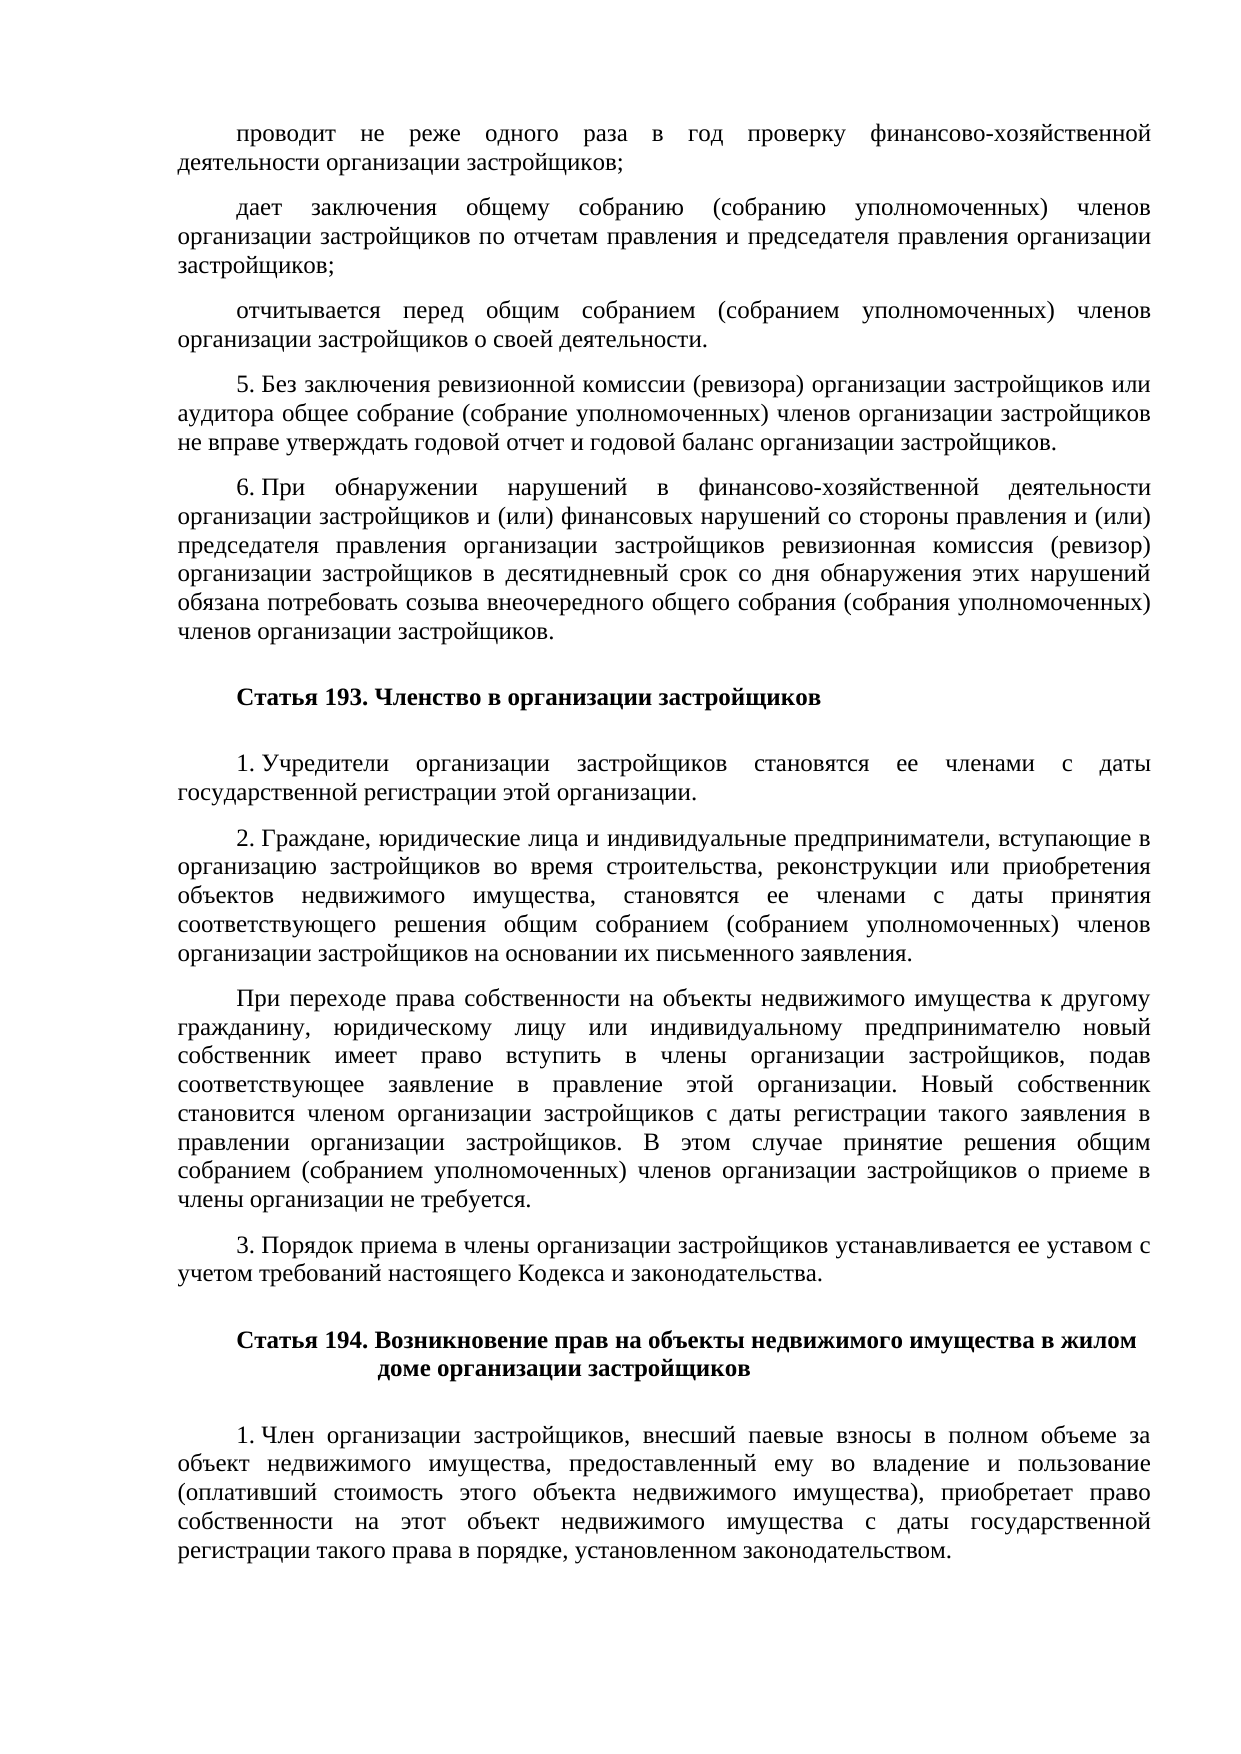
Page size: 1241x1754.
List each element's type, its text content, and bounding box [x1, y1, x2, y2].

text 2. Граждане, юридические лица и индивидуальные предприниматели, вступающие в организацию застройщиков во время строительства, реконструкции или приобретения объектов недвижимого имущества, становятся ее членами с даты принятия соответствующего решения общим собранием (собранием уполномоченных) членов организации застройщиков на основании их письменного заявления. [177, 823, 1152, 966]
text 6. При обнаружении нарушений в финансово-хозяйственной деятельности организации застройщиков и (или) финансовых нарушений со стороны правления и (или) председателя правления организации застройщиков ревизионная комиссия (ревизор) организации застройщиков в десятидневный срок со дня обнаружения этих нарушений обязана потребовать созыва внеочередного общего собрания (собрания уполномоченных) членов организации застройщиков. [177, 472, 1152, 645]
text 3. Порядок приема в члены организации застройщиков устанавливается ее уставом с учетом требований настоящего Кодекса и законодательства. [177, 1230, 1152, 1287]
text 1. Член организации застройщиков, внесший паевые взносы в полном объеме за объект недвижимого имущества, предоставленный ему во владение и пользование (оплативший стоимость этого объекта недвижимого имущества), приобретает право собственности на этот объект недвижимого имущества с даты государственной регистрации такого права в порядке, установленном законодательством. [177, 1420, 1152, 1563]
text отчитывается перед общим собранием (собранием уполномоченных) членов организации застройщиков о своей деятельности. [177, 295, 1152, 353]
text 5. Без заключения ревизионной комиссии (ревизора) организации застройщиков или аудитора общее собрание (собрание уполномоченных) членов организации застройщиков не вправе утверждать годовой отчет и годовой баланс организации застройщиков. [177, 369, 1152, 456]
text 1. Учредители организации застройщиков становятся ее членами с даты государственной регистрации этой организации. [177, 748, 1152, 806]
text Статья 193. Членство в организации застройщиков [236, 682, 1152, 711]
text Статья 194. Возникновение прав на объекты недвижимого имущества в жилом доме организации застройщиков [236, 1325, 1152, 1382]
text дает заключения общему собранию (собранию уполномоченных) членов организации застройщиков по отчетам правления и председателя правления организации застройщиков; [177, 192, 1152, 278]
text проводит не реже одного раза в год проверку финансово-хозяйственной деятельности организации застройщиков; [177, 118, 1152, 176]
text При переходе права собственности на объекты недвижимого имущества к другому гражданину, юридическому лицу или индивидуальному предпринимателю новый собственник имеет право вступить в члены организации застройщиков, подав соответствующее заявление в правление этой организации. Новый собственник становится членом организации застройщиков с даты регистрации такого заявления в правлении организации застройщиков. В этом случае принятие решения общим собранием (собранием уполномоченных) членов организации застройщиков о приеме в члены организации не требуется. [177, 983, 1152, 1213]
